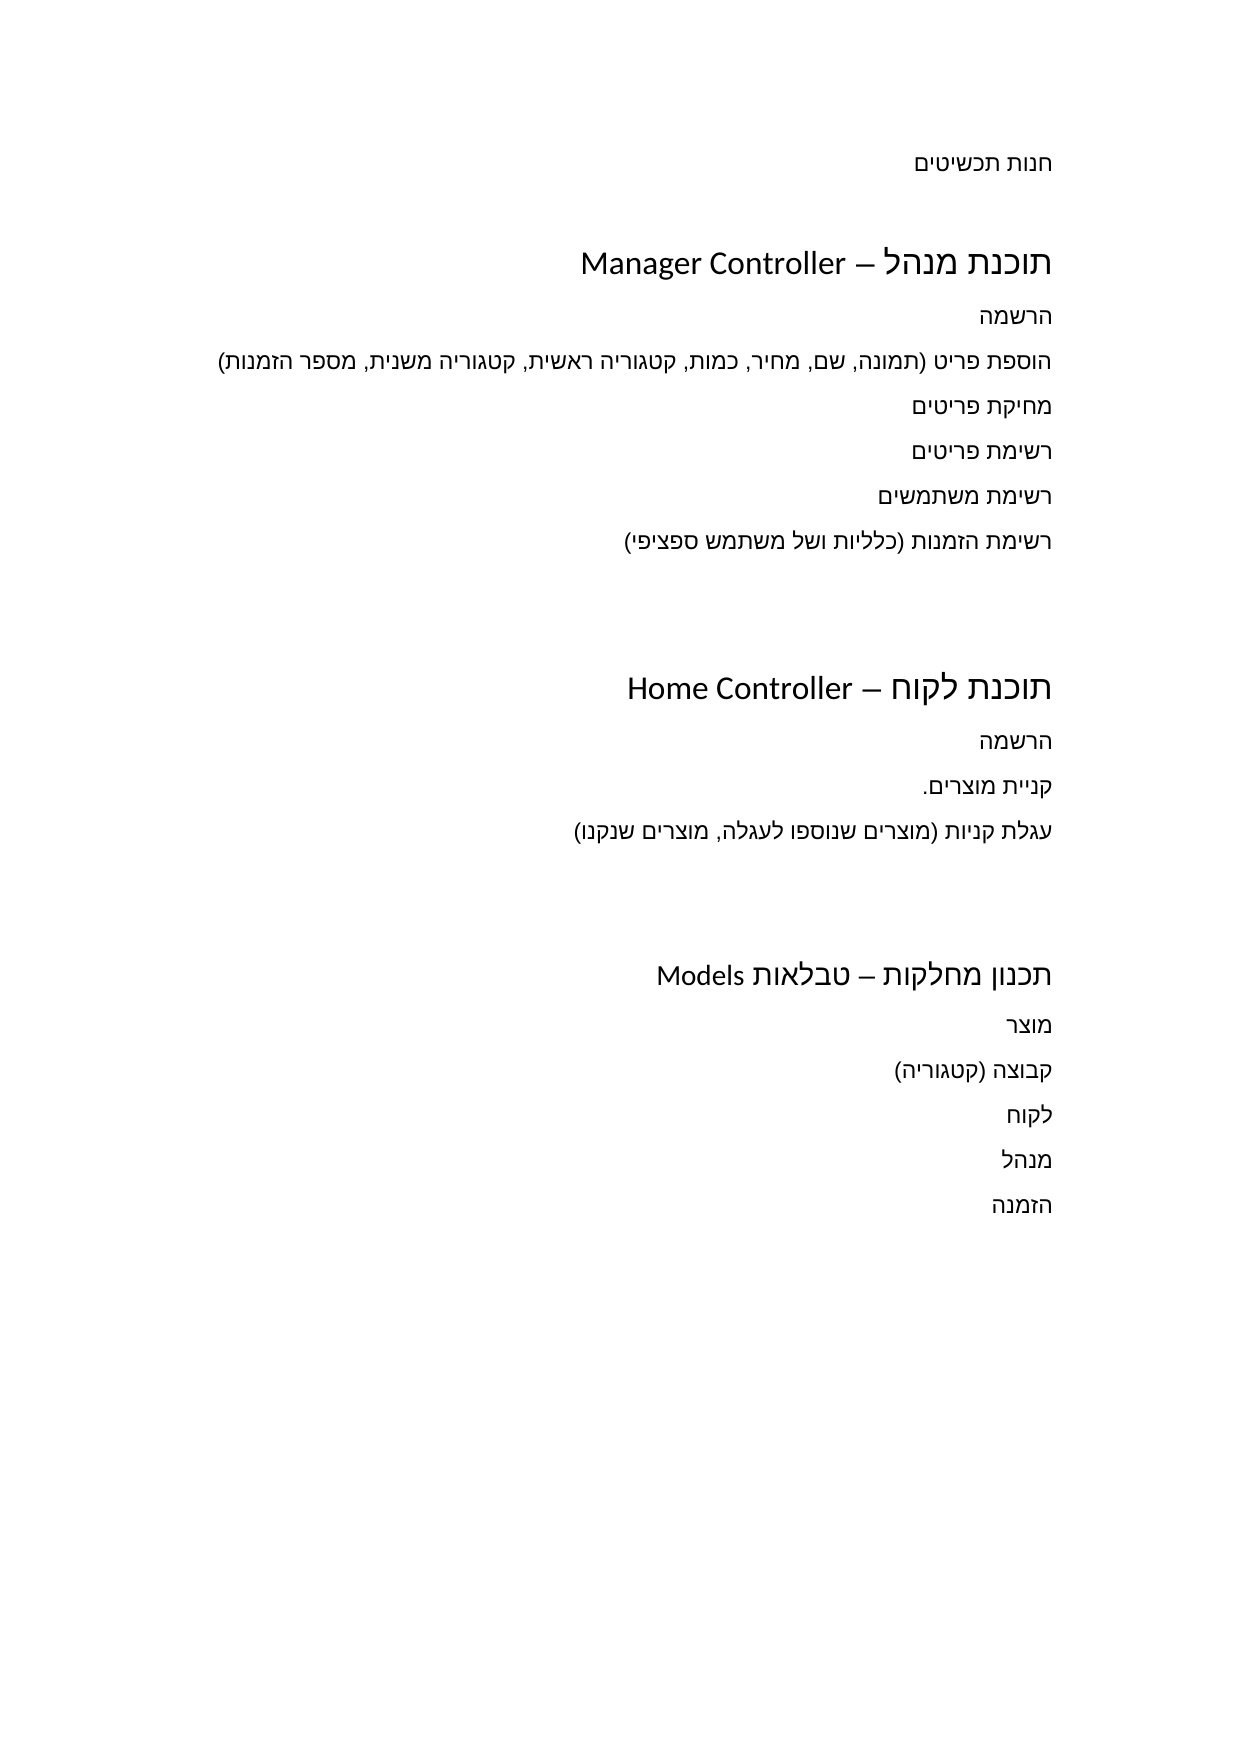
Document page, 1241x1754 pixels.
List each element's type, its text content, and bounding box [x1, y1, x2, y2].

text מנהל [187, 1147, 1053, 1173]
text תוכנת לקוח – Home Controller [187, 667, 1053, 708]
text עגלת קניות (מוצרים שנוספו לעגלה, מוצרים שנקנו) [187, 818, 1053, 844]
text הרשמה [187, 728, 1053, 754]
text רשימת משתמשים [187, 483, 1053, 509]
text רשימת פריטים [187, 438, 1053, 464]
text קניית מוצרים. [187, 773, 1053, 799]
text הזמנה [187, 1192, 1053, 1218]
text מוצר [187, 1012, 1053, 1038]
text רשימת הזמנות (כלליות ושל משתמש ספציפי) [187, 528, 1053, 554]
text חנות תכשיטים [187, 150, 1053, 176]
text תכנון מחלקות – טבלאות Models [187, 957, 1053, 992]
text תוכנת מנהל – Manager Controller [187, 242, 1053, 283]
text מחיקת פריטים [187, 393, 1053, 419]
text לקוח [187, 1102, 1053, 1128]
text הוספת פריט (תמונה, שם, מחיר, כמות, קטגוריה ראשית, קטגוריה משנית, מספר הזמנות) [187, 348, 1053, 374]
text קבוצה (קטגוריה) [187, 1057, 1053, 1083]
text הרשמה [187, 303, 1053, 329]
